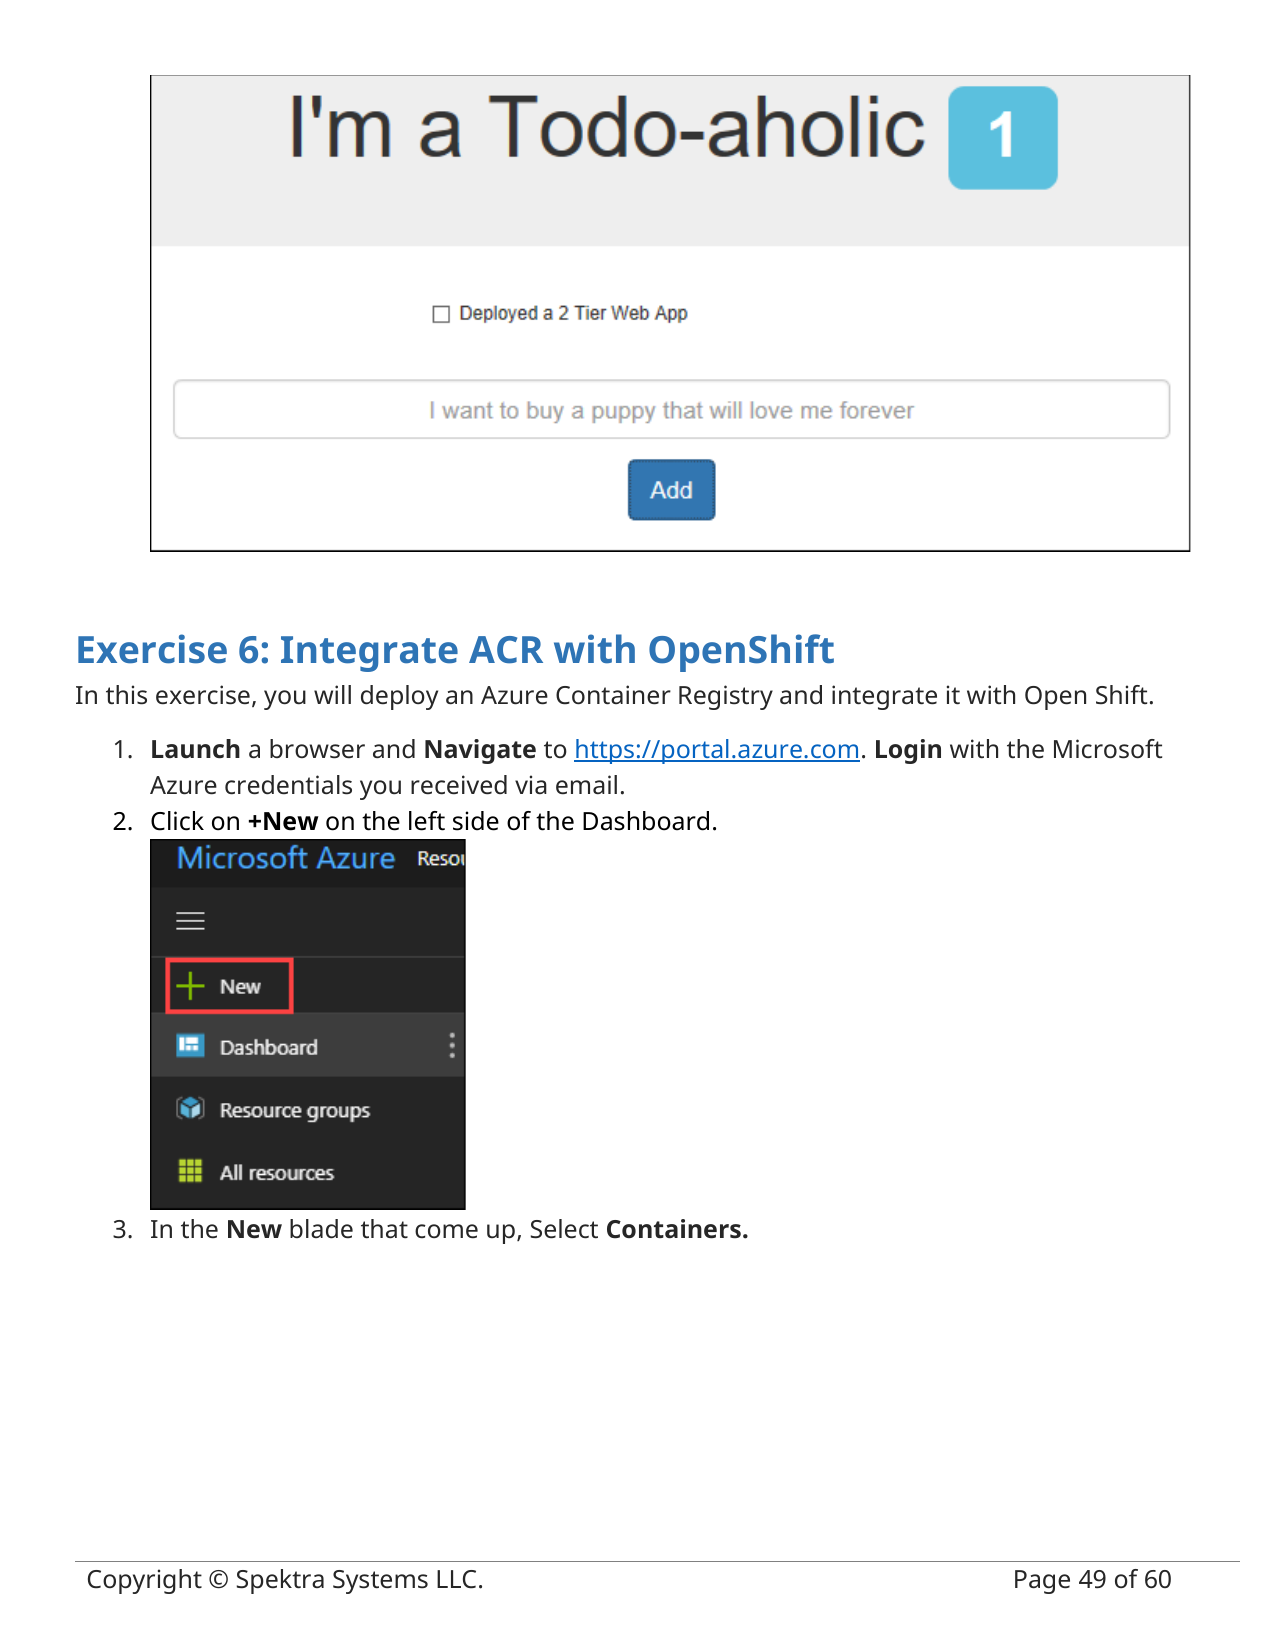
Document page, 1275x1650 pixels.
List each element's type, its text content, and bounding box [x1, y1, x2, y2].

list Click on +New on the left side of the Dashboard. [112, 803, 1200, 838]
picture [150, 839, 466, 1210]
picture [150, 75, 1191, 552]
list Launch a browser and Navigate to https://portal.azure.com. Login with the Microsoft Azure credentials you received via email. [112, 731, 1200, 802]
text In this exercise, you will deploy an Azure Container Registry and integrate it with Open Shift. [75, 678, 1200, 712]
list In the New blade that come up, Select Containers. [112, 1212, 1200, 1246]
